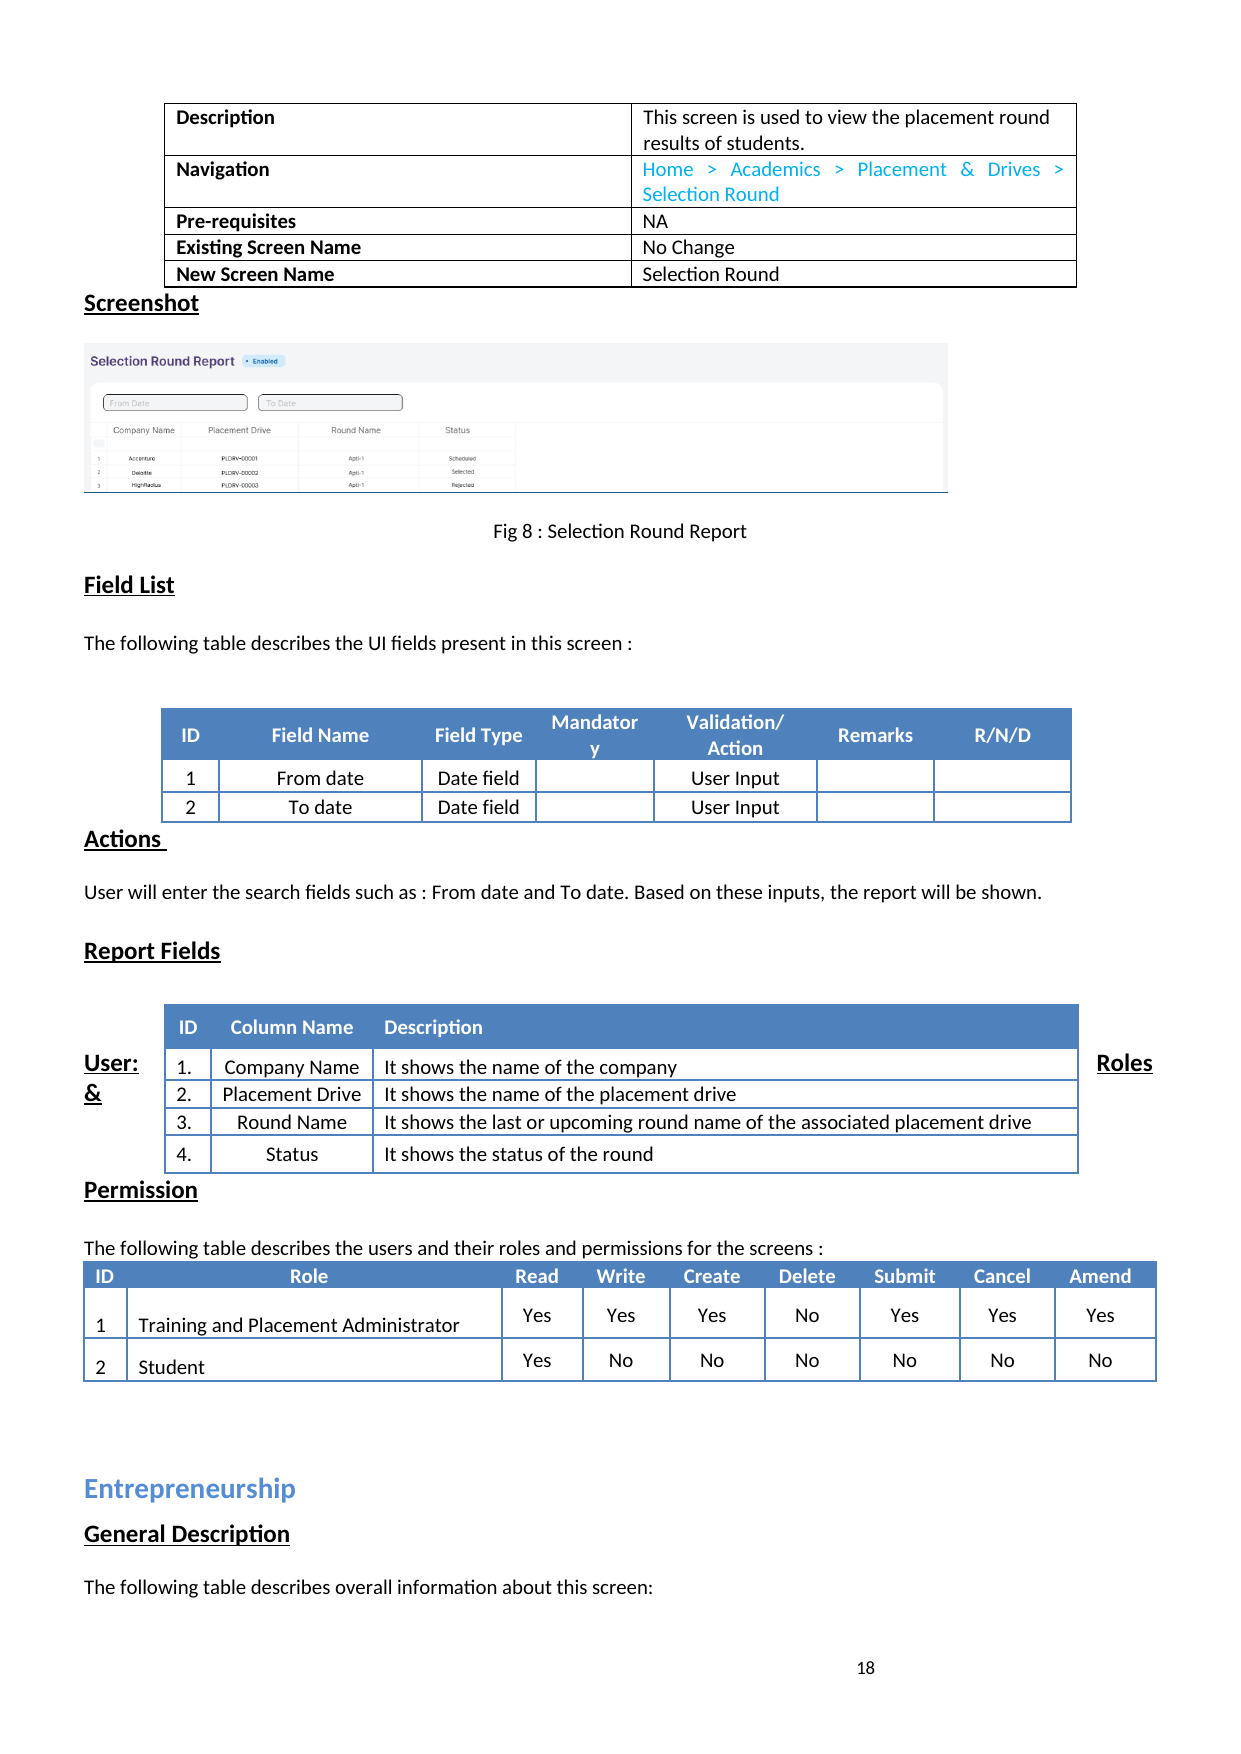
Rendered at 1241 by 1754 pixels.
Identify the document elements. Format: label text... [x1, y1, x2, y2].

table_cell Date field [423, 793, 535, 821]
table_cell Home > Academics > Placement & Drives > Selection Round [632, 156, 1076, 207]
table_cell It shows the last or upcoming round name of the associated placement drive [374, 1109, 1077, 1134]
table_header Read [503, 1263, 582, 1288]
table_header Description [165, 104, 631, 155]
table_cell Placement Drive [212, 1081, 372, 1107]
table_cell Student [128, 1339, 501, 1379]
list General Description [84, 1518, 1156, 1549]
table_cell [818, 765, 933, 791]
table_cell Yes [861, 1293, 959, 1337]
table_cell Training and Placement Administrator [128, 1293, 501, 1337]
table_cell Navigation [165, 156, 631, 207]
list Field List [84, 569, 1156, 599]
table_cell No [671, 1339, 764, 1379]
table_header Field Type [423, 710, 535, 760]
text The following table describes overall information about this screen: [84, 1574, 1156, 1600]
list Report Fields [84, 935, 1156, 965]
table_cell No [584, 1339, 669, 1379]
table_cell Existing Screen Name [165, 235, 631, 260]
table_cell Yes [961, 1293, 1054, 1337]
table_header This screen is used to view the placement round results of students. [632, 104, 1076, 155]
subtitle Entrepreneurship [84, 1470, 1156, 1506]
table_cell It shows the name of the company [374, 1054, 1077, 1079]
table_cell Yes [503, 1293, 582, 1337]
table_cell [537, 793, 653, 821]
table_cell No [766, 1339, 859, 1379]
table_header Field Name [220, 710, 421, 760]
table_cell No [961, 1339, 1054, 1379]
table_cell 2 [163, 793, 218, 821]
table_cell Pre-requisites [165, 208, 631, 233]
picture [83, 343, 949, 493]
table_header Cancel [961, 1263, 1054, 1288]
text Fig 8 : Selection Round Report [84, 518, 1156, 543]
table_cell [166, 1136, 210, 1172]
table_cell Yes [503, 1339, 582, 1379]
table_cell [166, 1109, 210, 1134]
table_header Delete [766, 1263, 859, 1288]
list The following table describes the users and their roles and permissions for the screens : [84, 1235, 1156, 1261]
table_cell Company Name [212, 1054, 372, 1079]
table_cell 1 [163, 765, 218, 791]
text User will enter the search fields such as : From date and To date. Based on these inputs, the report will be shown. [84, 879, 1156, 904]
table_cell 2 [85, 1339, 126, 1379]
table_cell [818, 793, 933, 821]
table_header ID [163, 710, 218, 760]
list Actions [84, 716, 1156, 853]
table_cell 1 [85, 1293, 126, 1337]
table_header Amend [1056, 1263, 1155, 1288]
table_cell No [861, 1339, 959, 1379]
table_header Mandatory [537, 710, 653, 760]
table_cell From date [220, 765, 421, 791]
table_cell Selection Round [632, 261, 1076, 286]
table_header Validation/ Action [655, 710, 816, 760]
table_cell Round Name [212, 1109, 372, 1134]
table_header Submit [861, 1263, 959, 1288]
table_cell User Input [655, 793, 816, 821]
table_cell [537, 765, 653, 791]
table_cell Yes [671, 1293, 764, 1337]
table_cell No [766, 1293, 859, 1337]
table_cell [935, 765, 1070, 791]
table_header R/N/D [935, 710, 1070, 760]
text The following table describes the UI fields present in this screen : [84, 630, 1156, 655]
table_header Write [584, 1263, 669, 1288]
table_cell User Input [655, 765, 816, 791]
table_header Create [671, 1263, 764, 1288]
table_cell Date field [423, 765, 535, 791]
table_cell It shows the status of the round [374, 1136, 1077, 1172]
list Screenshot [84, 140, 1156, 318]
table_cell [935, 793, 1070, 821]
list User: Roles & Permission [84, 1047, 1156, 1205]
table_header ID [166, 1006, 210, 1049]
table_cell No [1056, 1339, 1155, 1379]
table_cell Yes [584, 1293, 669, 1337]
table_header ID [85, 1263, 126, 1288]
table_cell [166, 1081, 210, 1107]
table_header Role [128, 1263, 501, 1288]
table_header Description [374, 1006, 1077, 1049]
table_cell No Change [632, 235, 1076, 260]
table_header Remarks [818, 710, 933, 760]
table_header Column Name [212, 1006, 372, 1049]
table_cell Yes [1056, 1293, 1155, 1337]
table_cell It shows the name of the placement drive [374, 1081, 1077, 1107]
table_cell [166, 1054, 210, 1079]
table_cell NA [632, 208, 1076, 233]
table_cell New Screen Name [165, 261, 631, 286]
table_cell Status [212, 1136, 372, 1172]
table_cell To date [220, 793, 421, 821]
